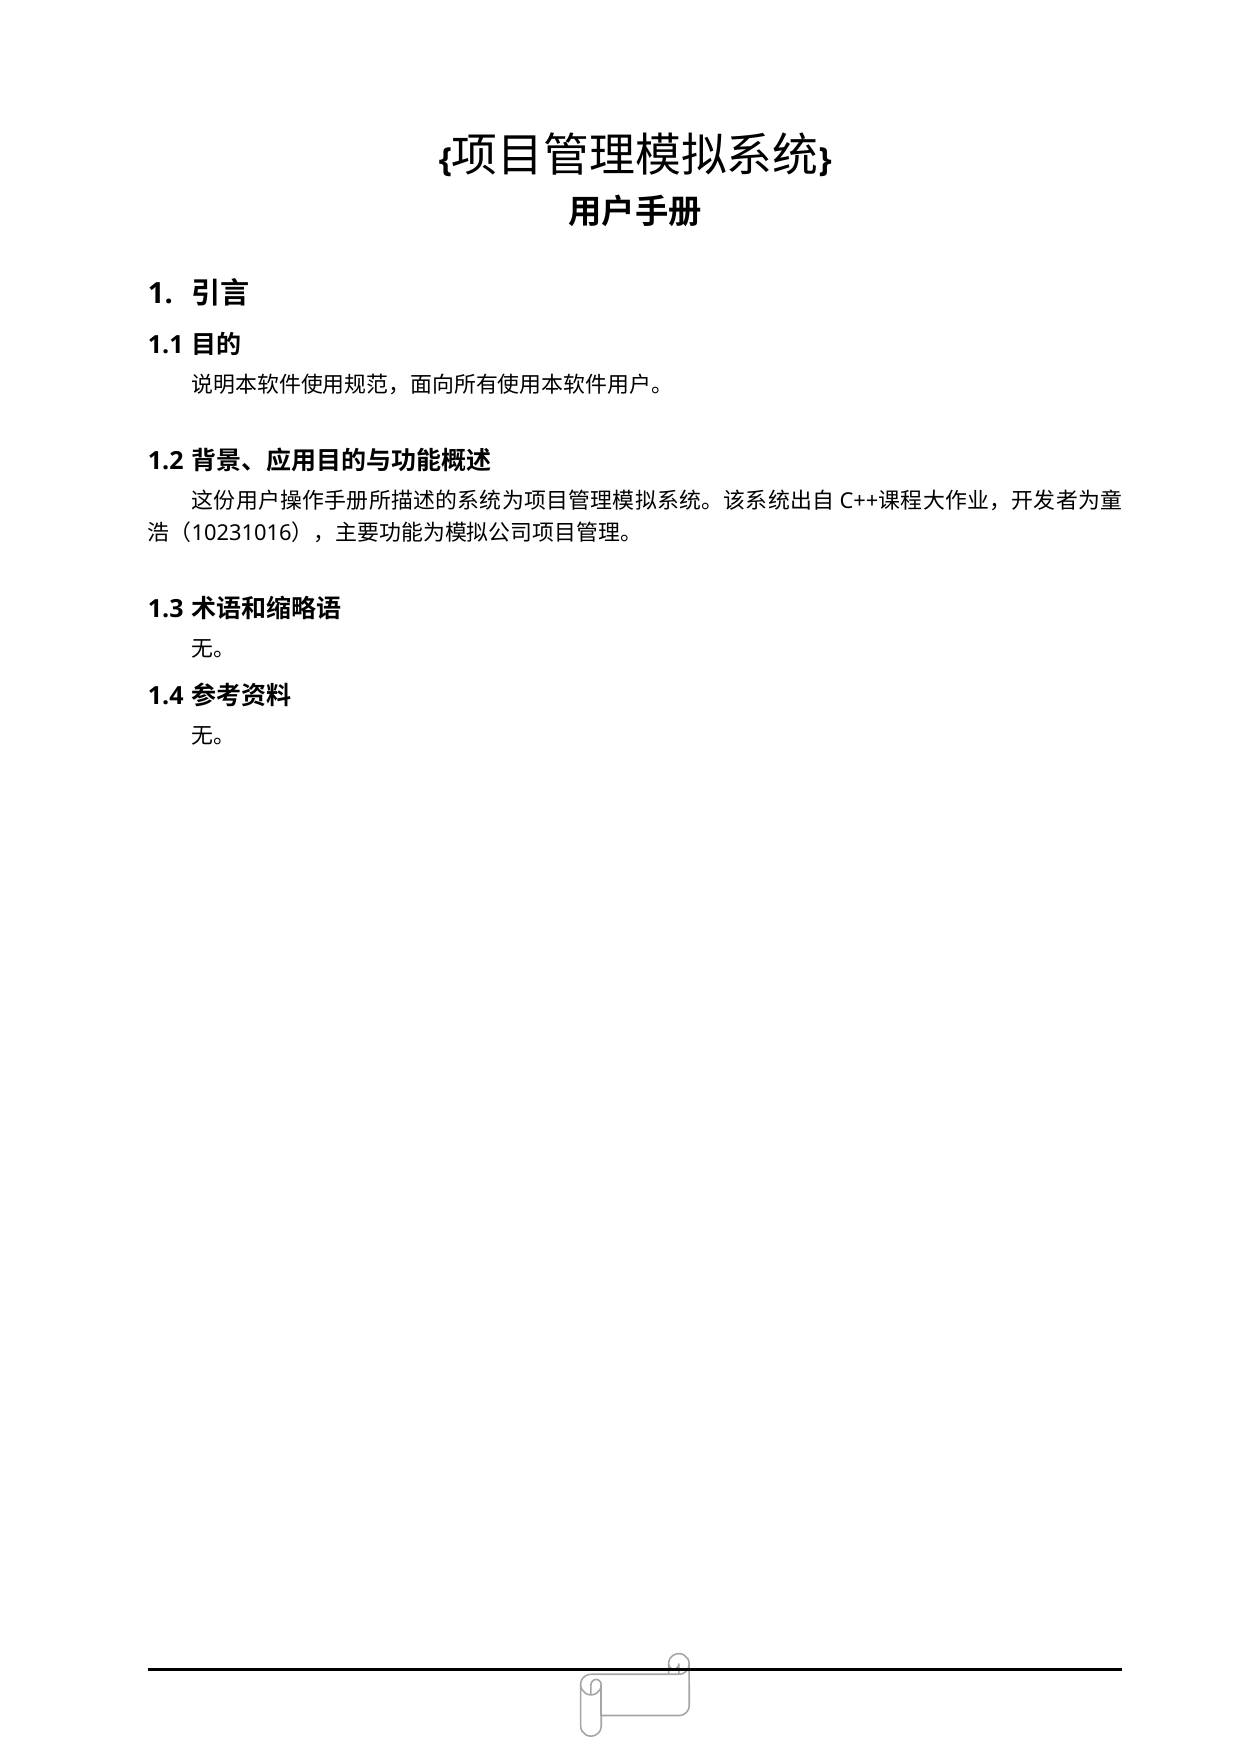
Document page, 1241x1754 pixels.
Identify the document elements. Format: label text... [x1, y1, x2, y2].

text 说明本软件使用规范，面向所有使用本软件用户。 [148, 367, 1122, 398]
text {项目管理模拟系统} [148, 118, 1122, 184]
subtitle 目的 [148, 324, 1122, 360]
text 这份用户操作手册所描述的系统为项目管理模拟系统。该系统出自C++课程大作业，开发者为童浩（10231016），主要功能为模拟公司项目管理。 [148, 483, 1122, 547]
text 用户手册 [148, 184, 1122, 233]
subtitle 术语和缩略语 [148, 589, 1122, 625]
subtitle 引言 [148, 269, 1122, 312]
subtitle 背景、应用目的与功能概述 [148, 441, 1122, 477]
text 无。 [191, 718, 1122, 750]
subtitle 参考资料 [148, 676, 1122, 712]
text 无。 [148, 631, 1122, 663]
